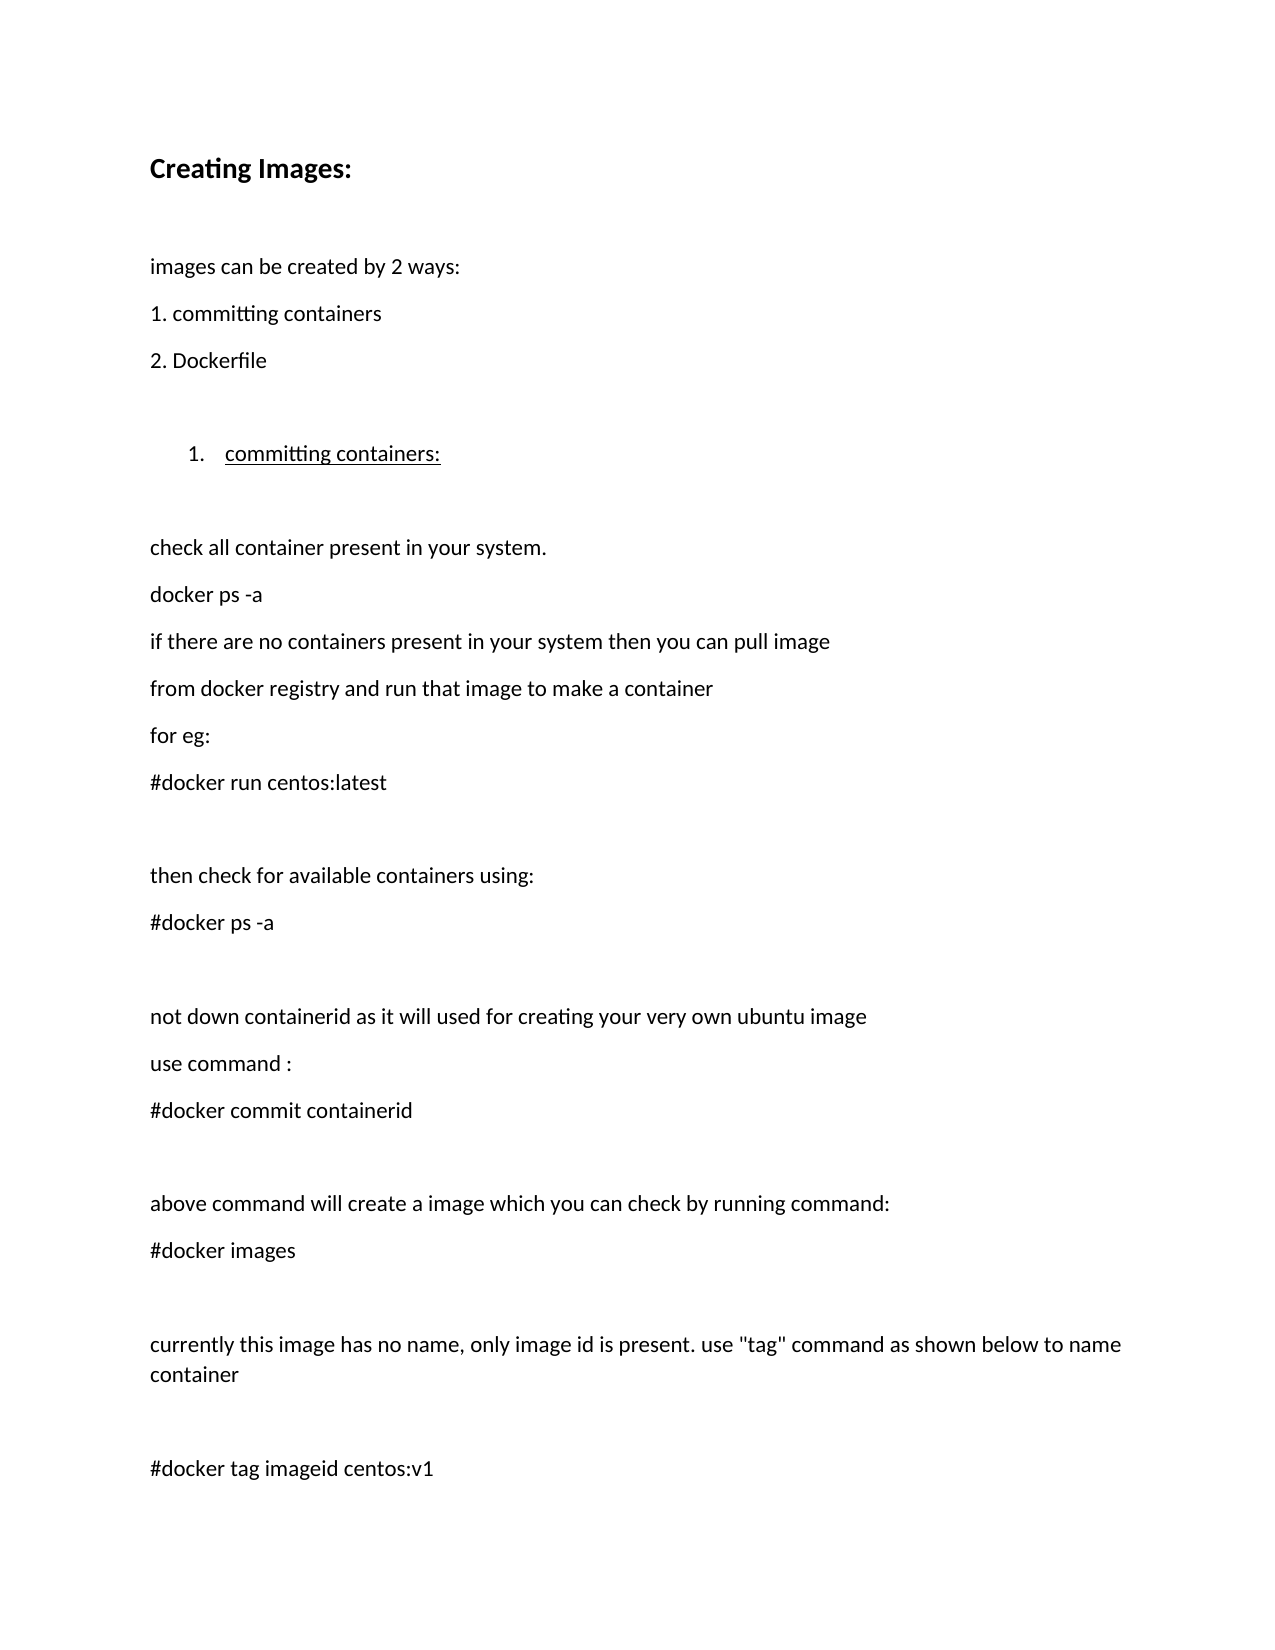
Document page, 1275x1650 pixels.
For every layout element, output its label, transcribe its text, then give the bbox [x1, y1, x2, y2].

text from docker registry and run that image to make a container [150, 674, 1153, 702]
text use command : [150, 1049, 1153, 1077]
text #docker commit containerid [150, 1096, 1153, 1124]
text #docker run centos:latest [150, 768, 1153, 796]
text then check for available containers using: [150, 861, 1153, 889]
text above command will create a image which you can check by running command: [150, 1189, 1153, 1217]
text currently this image has no name, only image id is present. use "tag" command as shown below to name container [150, 1330, 1153, 1388]
text for eg: [150, 721, 1153, 749]
text images can be created by 2 ways: [150, 252, 1153, 280]
text #docker tag imageid centos:v1 [150, 1454, 1153, 1482]
text Creating Images: [150, 150, 1153, 186]
text #docker ps -a [150, 908, 1153, 936]
text 2. Dockerfile [150, 346, 1153, 374]
text 1. committing containers [150, 299, 1153, 327]
text #docker images [150, 1236, 1153, 1264]
text if there are no containers present in your system then you can pull image [150, 627, 1153, 655]
text docker ps -a [150, 580, 1153, 608]
text check all container present in your system. [150, 533, 1153, 561]
list committing containers: [187, 439, 1153, 467]
text not down containerid as it will used for creating your very own ubuntu image [150, 1002, 1153, 1030]
